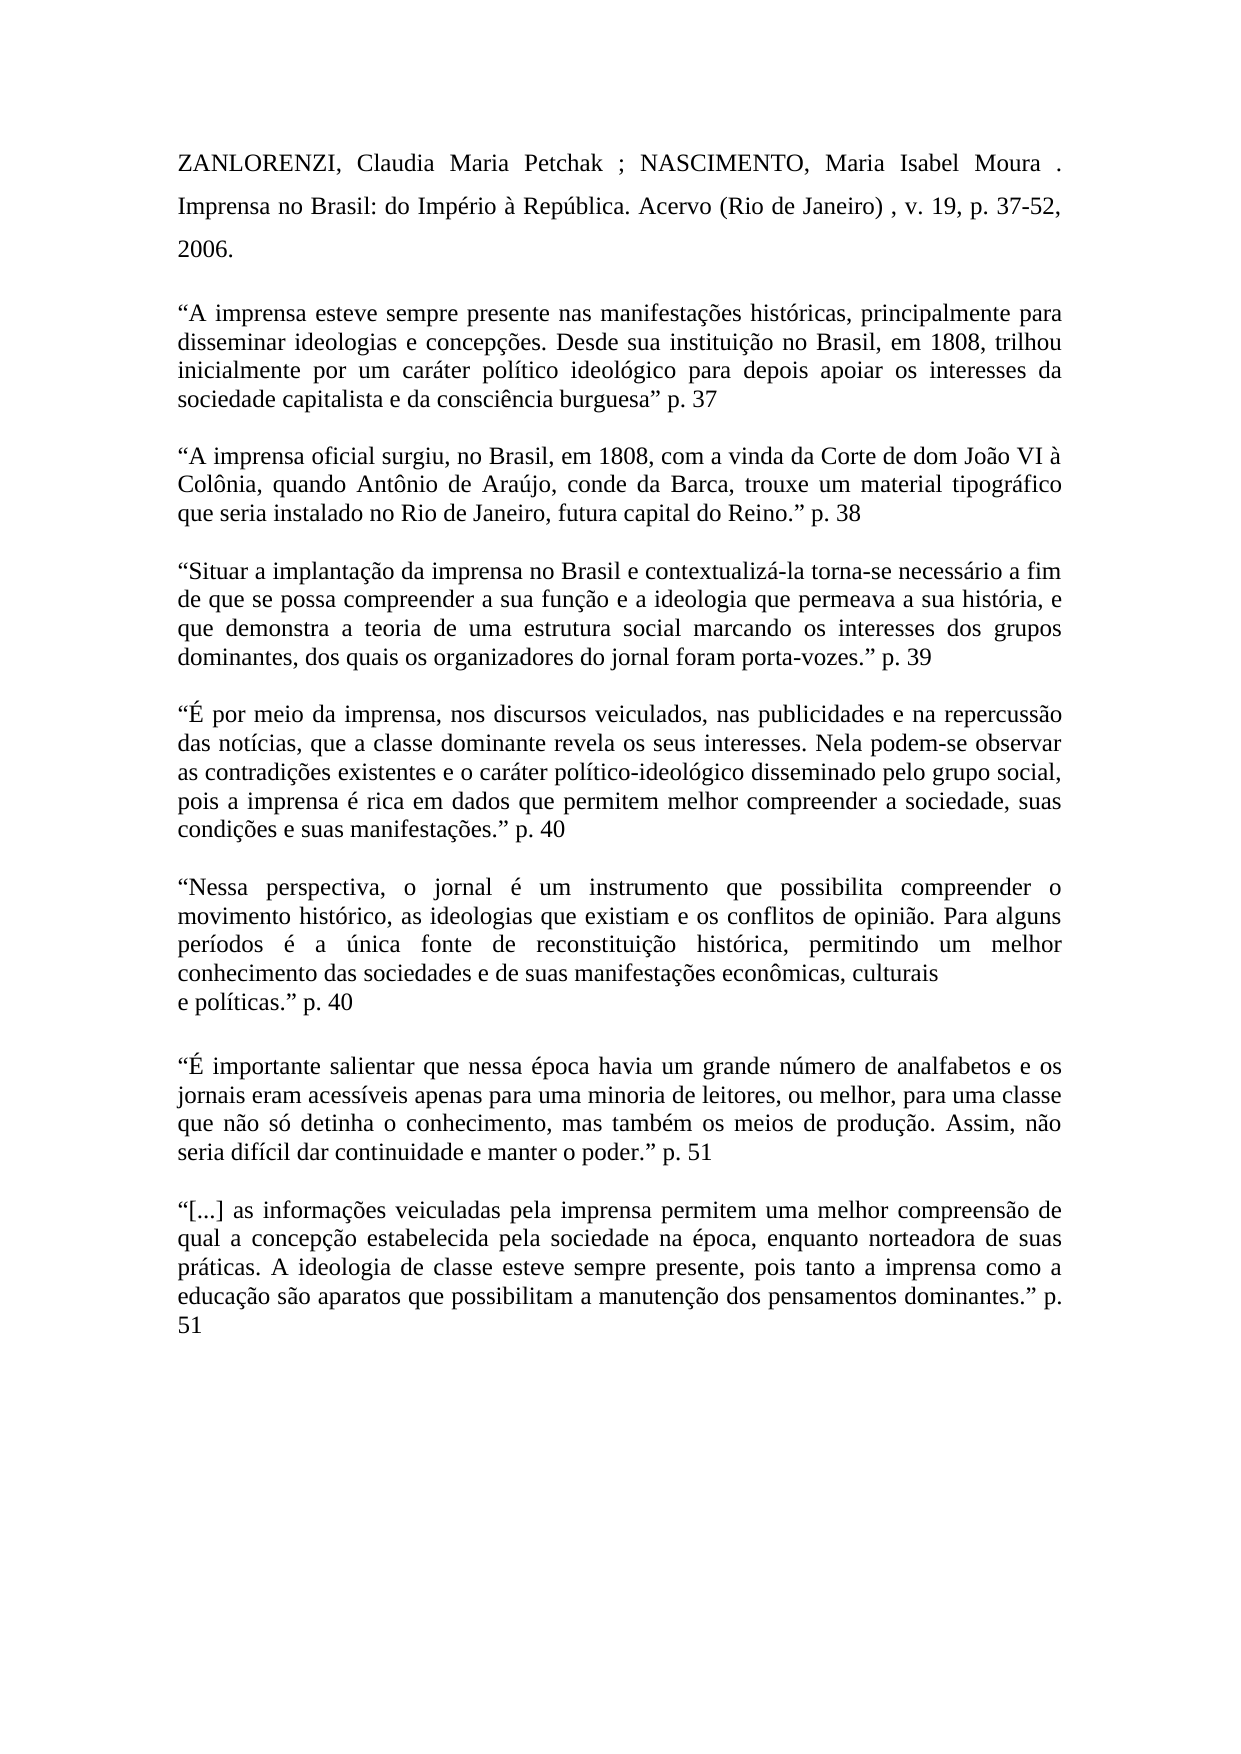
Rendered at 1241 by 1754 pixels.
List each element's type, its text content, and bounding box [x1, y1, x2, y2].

text “Nessa perspectiva, o jornal é um instrumento que possibilita compreender o movimento histórico, as ideologias que existiam e os conflitos de opinião. Para alguns períodos é a única fonte de reconstituição histórica, permitindo um melhor conhecimento das sociedades e de suas manifestações econômicas, culturais [177, 872, 1063, 987]
text “[...] as informações veiculadas pela imprensa permitem uma melhor compreensão de qual a concepção estabelecida pela sociedade na época, enquanto norteadora de suas práticas. A ideologia de classe esteve sempre presente, pois tanto a imprensa como a educação são aparatos que possibilitam a manutenção dos pensamentos dominantes.” p. 51 [177, 1195, 1063, 1338]
text “É importante salientar que nessa época havia um grande número de analfabetos e os jornais eram acessíveis apenas para uma minoria de leitores, ou melhor, para uma classe que não só detinha o conhecimento, mas também os meios de produção. Assim, não seria difícil dar continuidade e manter o poder.” p. 51 [177, 1051, 1063, 1166]
text ZANLORENZI, Claudia Maria Petchak ; NASCIMENTO, Maria Isabel Moura . Imprensa no Brasil: do Império à República. Acervo (Rio de Janeiro) , v. 19, p. 37-52, 2006. [177, 148, 1063, 263]
text “A imprensa oficial surgiu, no Brasil, em 1808, com a vinda da Corte de dom João VI à Colônia, quando Antônio de Araújo, conde da Barca, trouxe um material tipográfico que seria instalado no Rio de Janeiro, futura capital do Reino.” p. 38 [177, 441, 1063, 527]
text “É por meio da imprensa, nos discursos veiculados, nas publicidades e na repercussão das notícias, que a classe dominante revela os seus interesses. Nela podem-se observar as contradições existentes e o caráter político-ideológico disseminado pelo grupo social, pois a imprensa é rica em dados que permitem melhor compreender a sociedade, suas condições e suas manifestações.” p. 40 [177, 699, 1063, 843]
text e políticas.” p. 40 [177, 987, 1063, 1016]
text “A imprensa esteve sempre presente nas manifestações históricas, principalmente para disseminar ideologias e concepções. Desde sua instituição no Brasil, em 1808, trilhou inicialmente por um caráter político ideológico para depois apoiar os interesses da sociedade capitalista e da consciência burguesa” p. 37 [177, 298, 1063, 413]
text “Situar a implantação da imprensa no Brasil e contextualizá-la torna-se necessário a fim de que se possa compreender a sua função e a ideologia que permeava a sua história, e que demonstra a teoria de uma estrutura social marcando os interesses dos grupos dominantes, dos quais os organizadores do jornal foram porta-vozes.” p. 39 [177, 556, 1063, 671]
